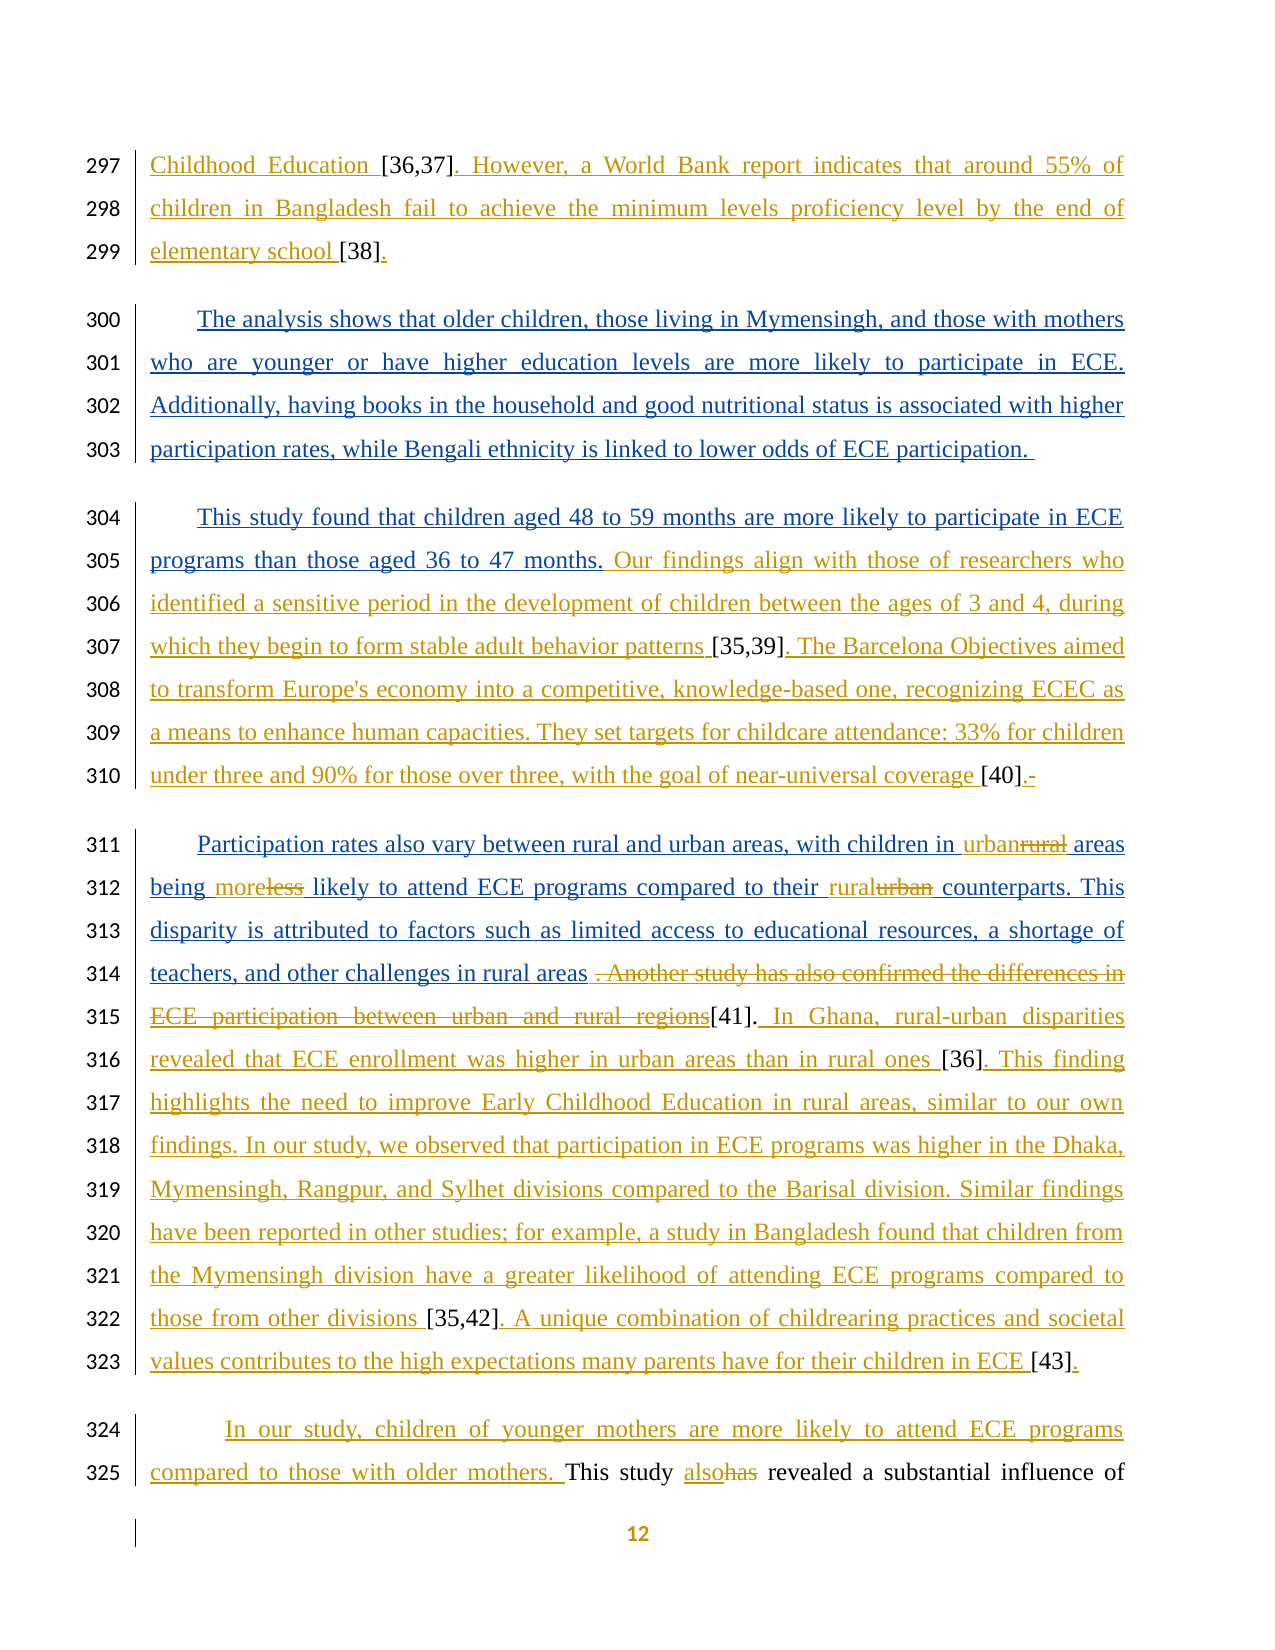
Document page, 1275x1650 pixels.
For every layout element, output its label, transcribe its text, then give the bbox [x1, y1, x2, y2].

text . [150, 941, 1125, 983]
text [150, 1414, 1125, 1486]
text . [150, 898, 1125, 940]
text . [150, 829, 1125, 897]
text . [150, 1157, 1125, 1285]
text . [150, 984, 1125, 1156]
text . [150, 1286, 1125, 1375]
